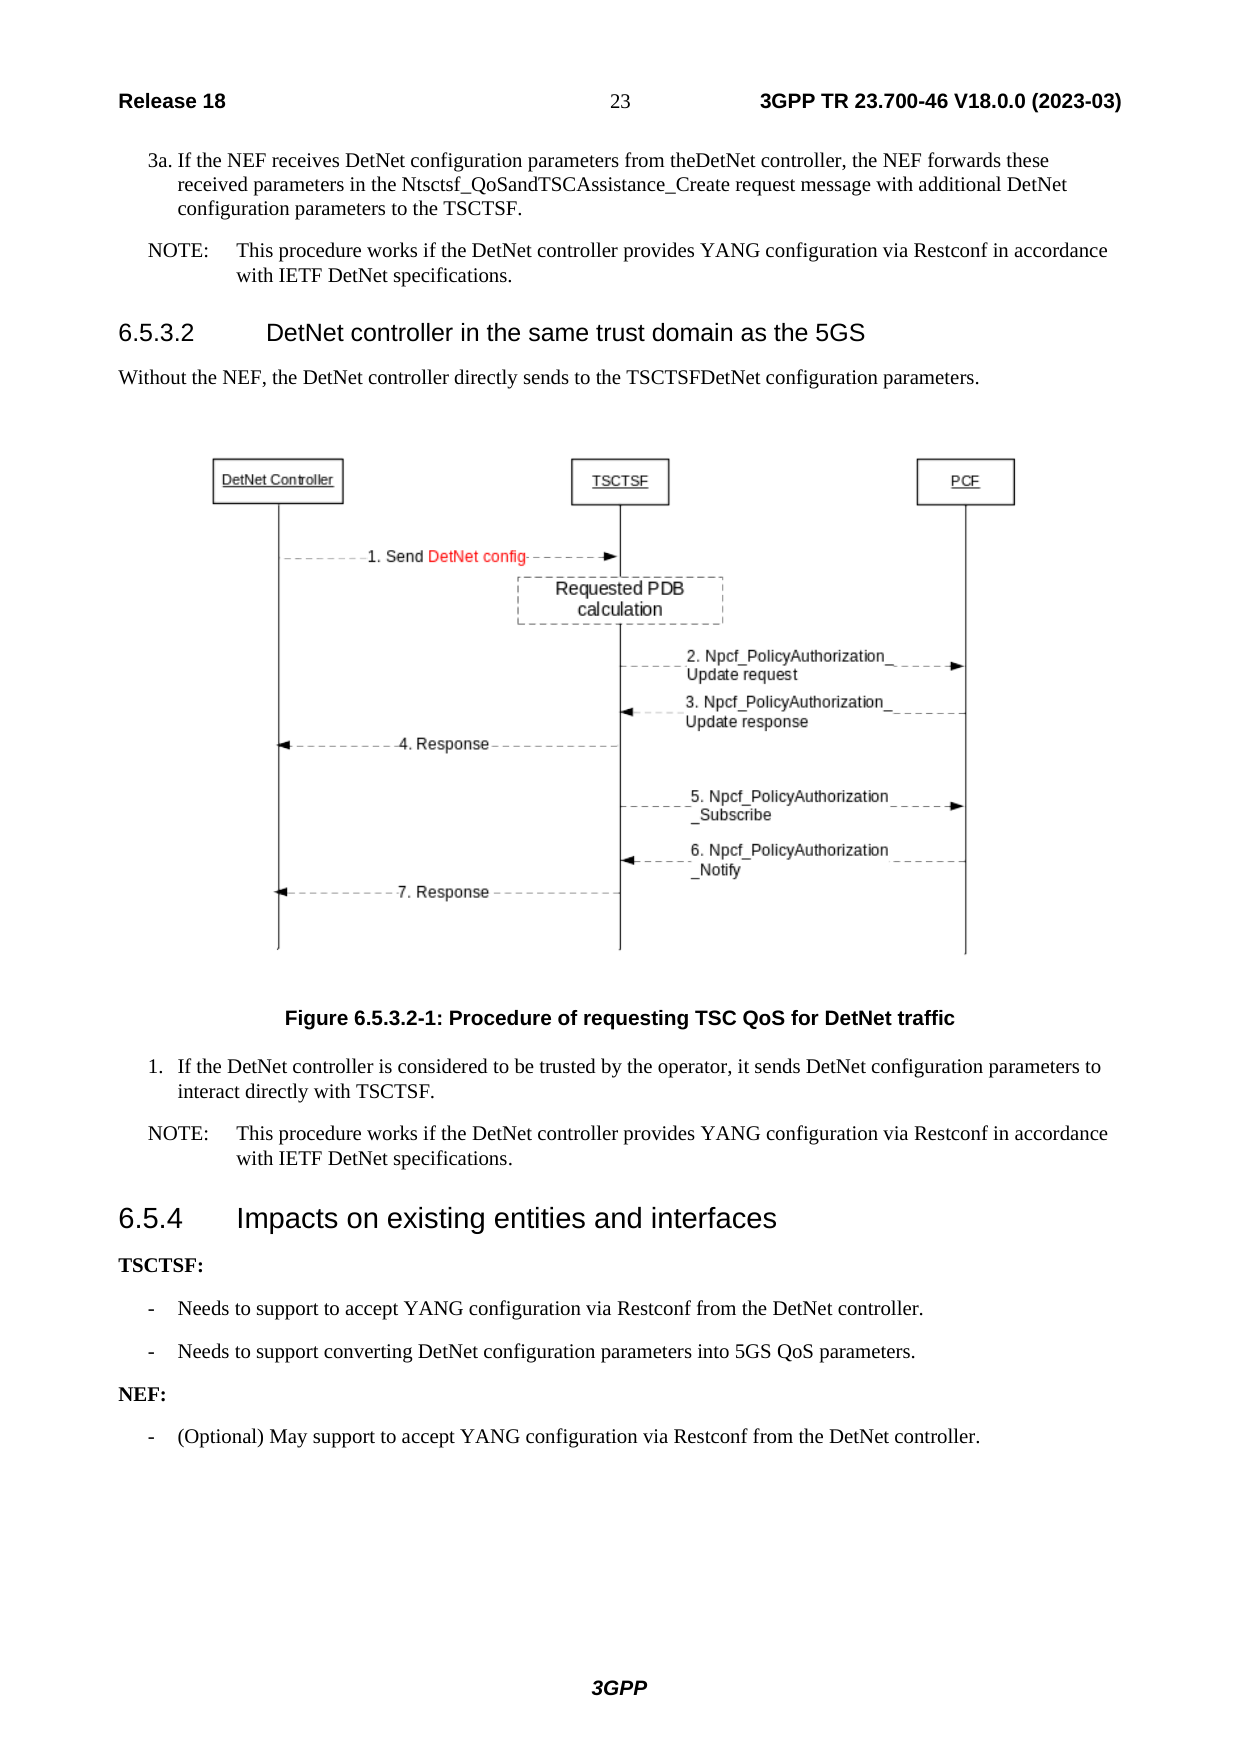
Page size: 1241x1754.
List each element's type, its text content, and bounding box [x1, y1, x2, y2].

text - Needs to support converting DetNet configuration parameters into 5GS QoS parameters. [148, 1339, 1122, 1363]
text - (Optional) May support to accept YANG configuration via Restconf from the DetNet controller. [148, 1424, 1122, 1448]
text TSCTSF: [118, 1253, 1122, 1277]
text Without the NEF, the DetNet controller directly sends to the TSCTSFDetNet configuration parameters. [118, 365, 1122, 389]
subtitle 6.5.3.2 DetNet controller in the same trust domain as the 5GS [118, 318, 1122, 347]
text NEF: [118, 1381, 1122, 1406]
subtitle 6.5.4 Impacts on existing entities and interfaces [118, 1201, 1122, 1234]
text 1. If the DetNet controller is considered to be trusted by the operator, it sends DetNet configuration parameters to interact directly with TSCTSF. [148, 1054, 1122, 1103]
text NOTE: This procedure works if the DetNet controller provides YANG configuration via Restconf in accordance with IETF DetNet specifications. [148, 238, 1122, 287]
text Figure 6.5.3.2-1: Procedure of requesting TSC QoS for DetNet traffic [118, 1006, 1122, 1029]
text 3a. If the NEF receives DetNet configuration parameters from theDetNet controller, the NEF forwards these received parameters in the Ntsctsf_QoSandTSCAssistance_Create request message with additional DetNet configuration parameters to the TSCTSF. [148, 147, 1122, 220]
text - Needs to support to accept YANG configuration via Restconf from the DetNet controller. [148, 1296, 1122, 1320]
text NOTE: This procedure works if the DetNet controller provides YANG configuration via Restconf in accordance with IETF DetNet specifications. [148, 1121, 1122, 1169]
